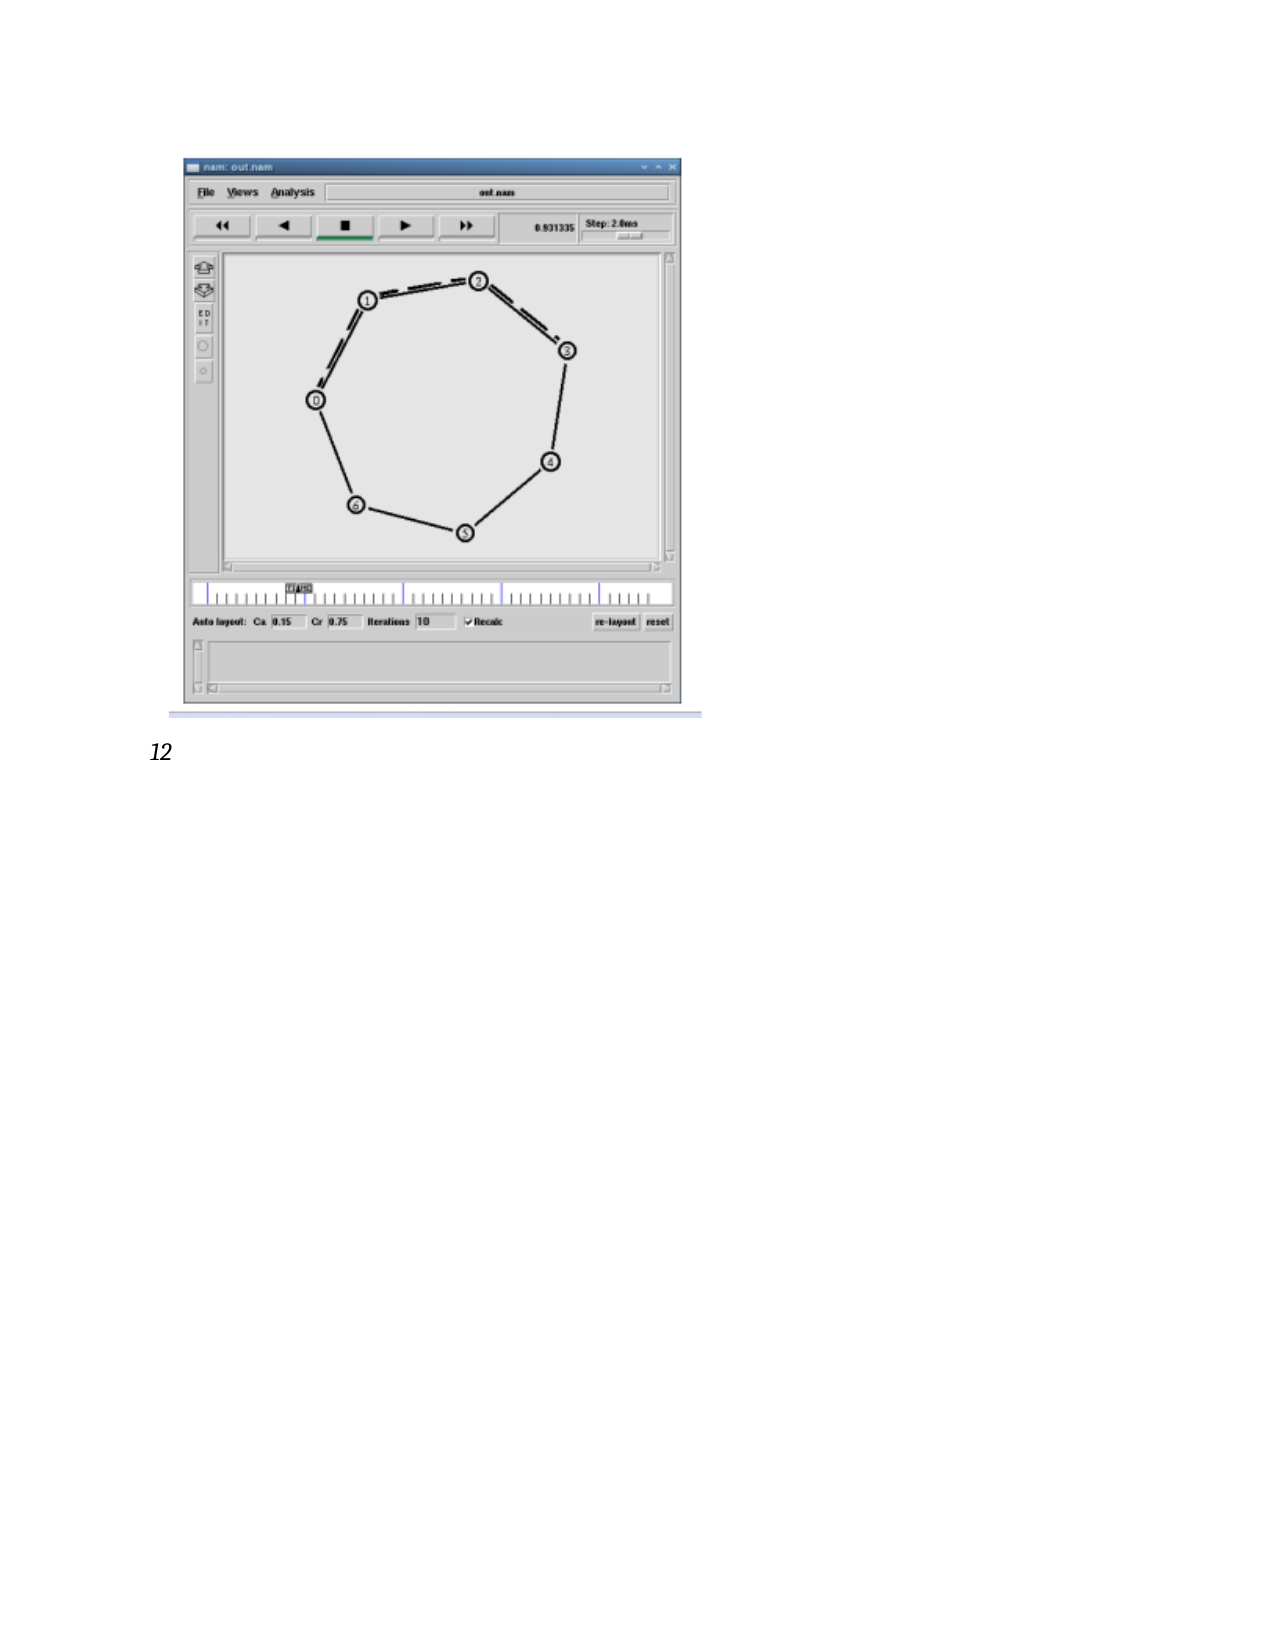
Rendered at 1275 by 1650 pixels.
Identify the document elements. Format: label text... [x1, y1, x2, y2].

picture [168, 150, 702, 718]
text 12 [150, 738, 1125, 767]
